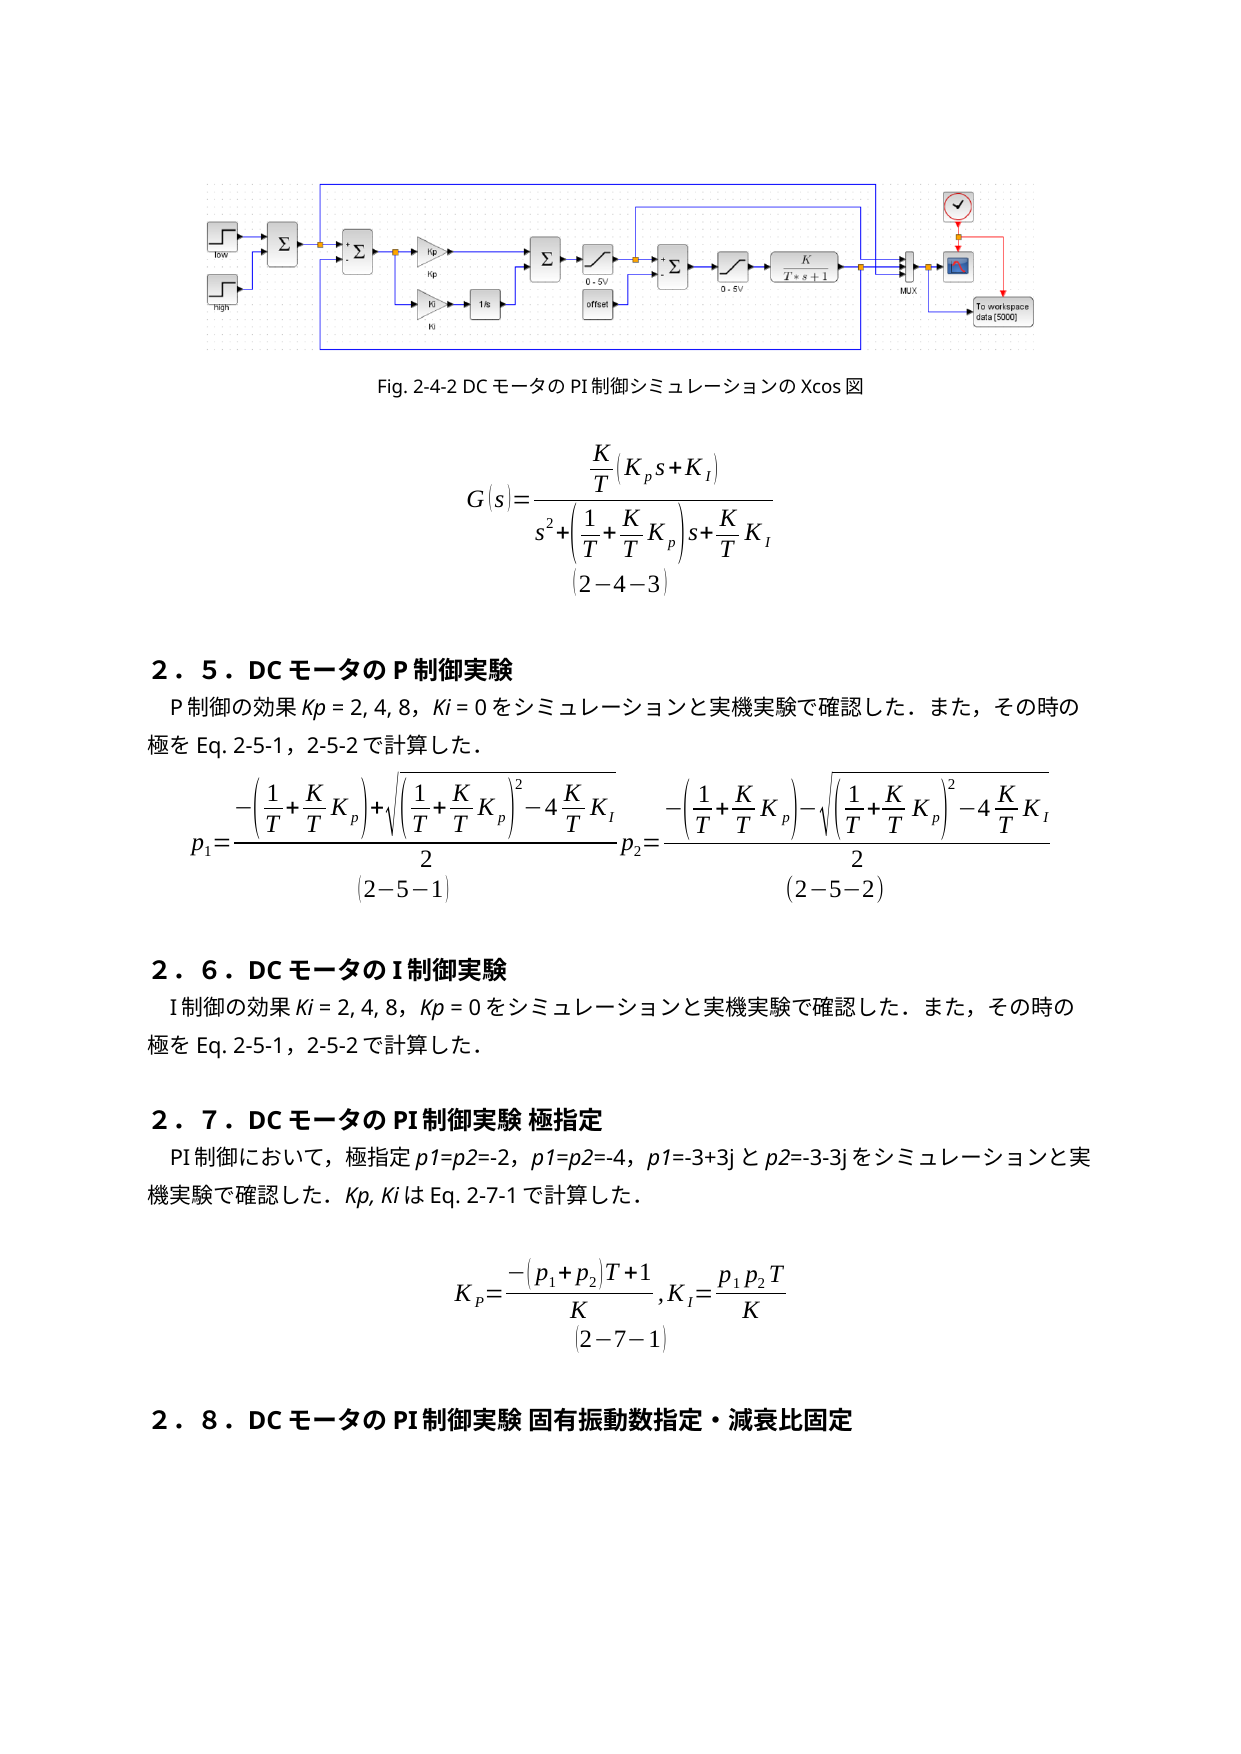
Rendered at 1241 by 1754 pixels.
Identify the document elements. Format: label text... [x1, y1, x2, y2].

text P制御の効果Kp = 2, 4, 8，Ki = 0をシミュレーションと実機実験で確認した．また，その時の極をEq. 2-5-1，2-5-2で計算した． [148, 687, 1092, 762]
text PI制御において，極指定p1=p2=-2，p1=p2=-4，p1=-3+3jとp2=-3-3jをシミュレーションと実機実験で確認した．Kp, KiはEq. 2-7-1で計算した． [148, 1137, 1092, 1212]
text Fig. 2-4-2 DCモータのPI制御シミュレーションのXcos図 [148, 367, 1092, 404]
text I制御の効果Ki = 2, 4, 8，Kp = 0をシミュレーションと実機実験で確認した．また，その時の極をEq. 2-5-1，2-5-2で計算した． [148, 987, 1092, 1062]
text ２．６．DCモータのI制御実験 [148, 950, 1092, 987]
picture [202, 179, 1038, 355]
text ２．５．DCモータのP制御実験 [148, 650, 1092, 687]
text ２．８．DCモータのPI制御実験 固有振動数指定・減衰比固定 [148, 1400, 1092, 1437]
text ２．７．DCモータのPI制御実験 極指定 [148, 1100, 1092, 1137]
